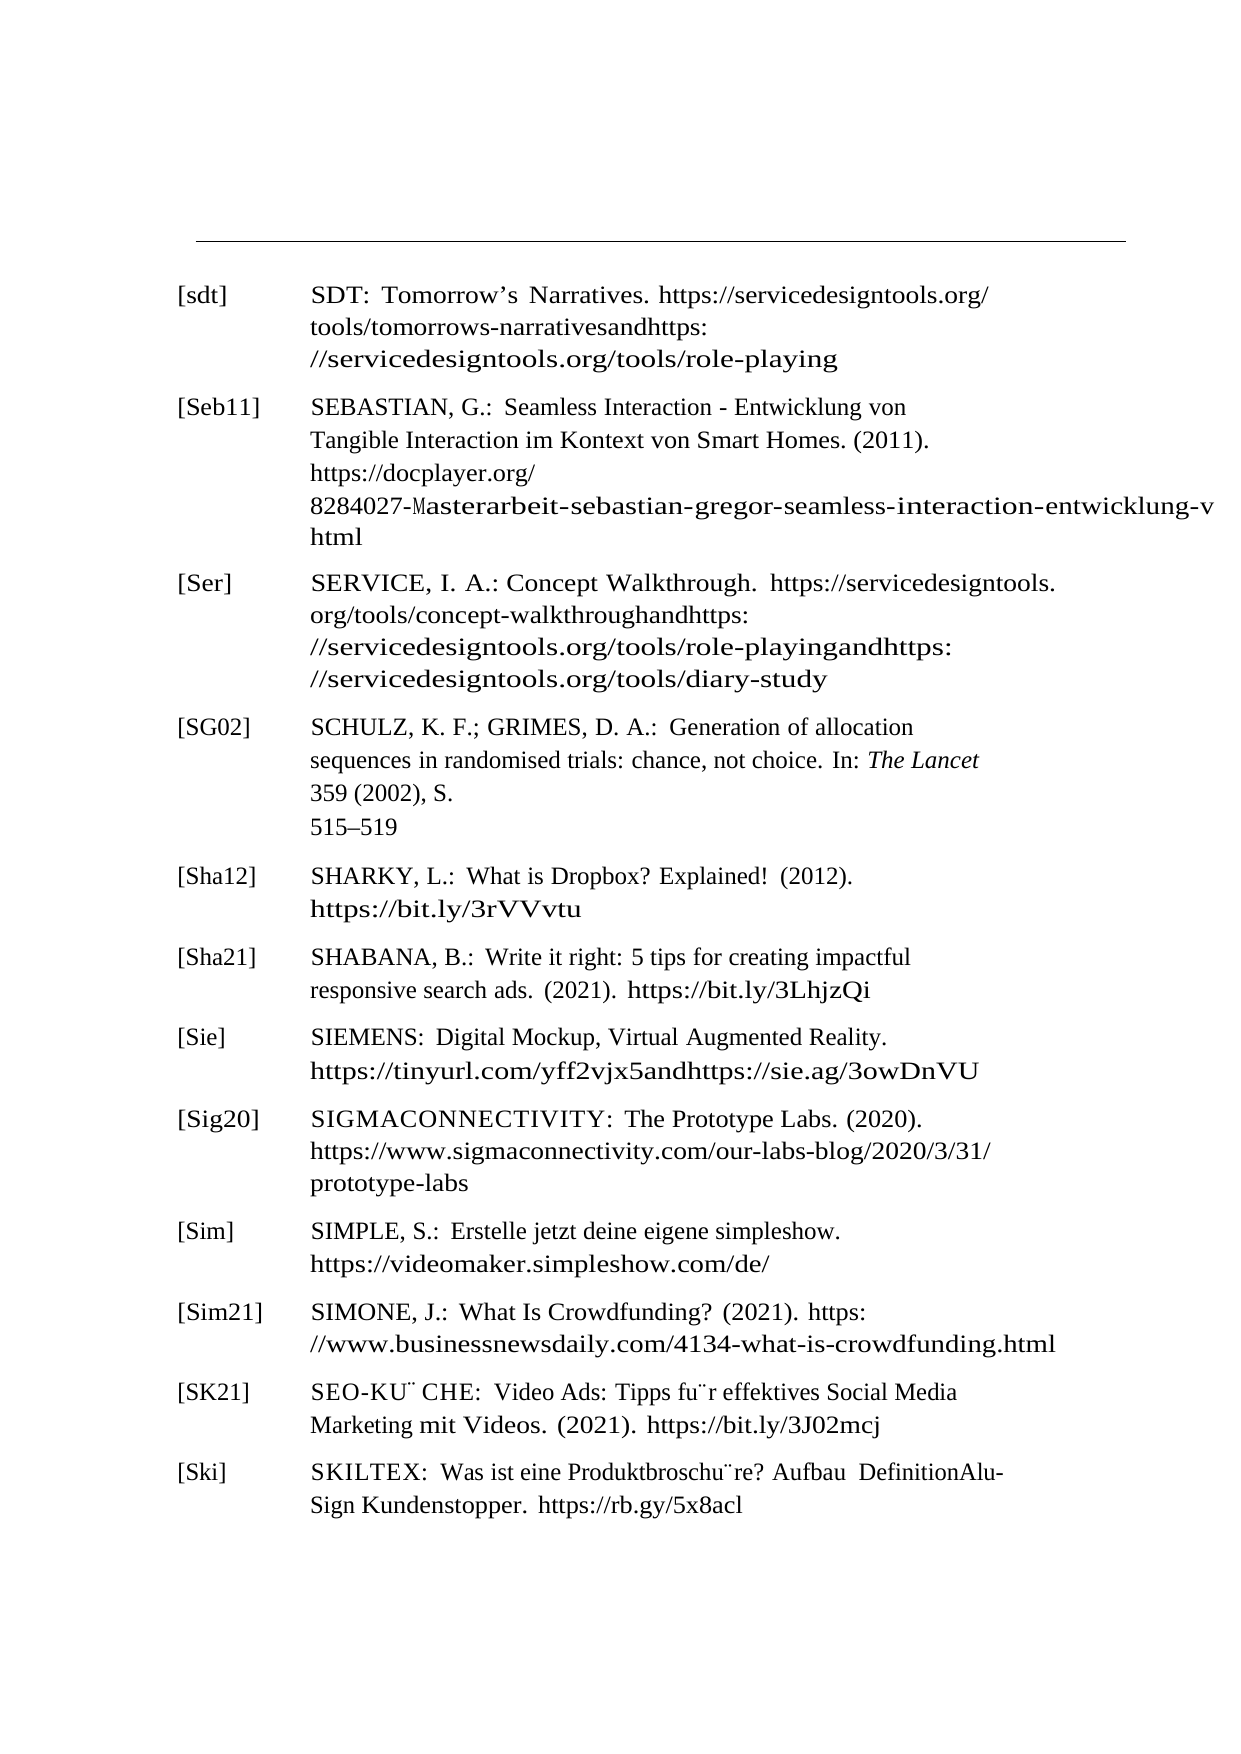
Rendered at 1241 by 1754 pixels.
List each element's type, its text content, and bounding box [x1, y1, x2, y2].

text [SK21] SEO-KU¨ CHE: Video Ads: Tipps fu¨r effektives Social Media Marketing mit Videos. (2021). https://bit.ly/3J02mcj [177, 1375, 1029, 1439]
text //servicedesigntools.org/tools/role-playing [310, 344, 1240, 372]
text //www.businessnewsdaily.com/4134-what-is-crowdfunding.html [310, 1329, 1240, 1358]
text https://tinyurl.com/yff2vjx5andhttps://sie.ag/3owDnVU [310, 1056, 1240, 1084]
text 515–519 [310, 812, 1240, 841]
text [Sha12] SHARKY, L.: What is Dropbox? Explained! (2012). [177, 861, 1240, 890]
text [Sim] SIMPLE, S.: Erstelle jetzt deine eigene simpleshow. [177, 1216, 1240, 1245]
text [Ski] SKILTEX: Was ist eine Produktbroschu¨re? Aufbau DefinitionAlu-Sign Kundenstopper. https://rb.gy/5x8acl [177, 1457, 1022, 1519]
text //servicedesigntools.org/tools/role-playingandhttps: [310, 632, 1240, 660]
text [Seb11] SEBASTIAN, G.: Seamless Interaction - Entwicklung von Tangible Interaction im Kontext von Smart Homes. (2011). https://docplayer.org/ [177, 392, 978, 487]
text [sdt] SDT: Tomorrow’s Narratives. https://servicedesigntools.org/ tools/tomorrows-narrativesandhttps: [177, 280, 1011, 341]
text 8284027-Masterarbeit-sebastian-gregor-seamless-interaction-entwicklung-v html [310, 491, 1240, 551]
text [Sie] SIEMENS: Digital Mockup, Virtual Augmented Reality. [177, 1022, 1240, 1051]
text [Sim21] SIMONE, J.: What Is Crowdfunding? (2021). https: [177, 1297, 1240, 1326]
text [Ser] SERVICE, I. A.: Concept Walkthrough. https://servicedesigntools. org/tools/concept-walkthroughandhttps: [177, 568, 1058, 629]
text https://videomaker.simpleshow.com/de/ [310, 1249, 1240, 1278]
text https://bit.ly/3rVVvtu [310, 894, 1240, 923]
text [SG02] SCHULZ, K. F.; GRIMES, D. A.: Generation of allocation sequences in randomised trials: chance, not choice. In: The Lancet 359 (2002), S. [177, 712, 1018, 807]
text [Sig20] SIGMACONNECTIVITY: The Prototype Labs. (2020). https://www.sigmaconnectivity.com/our-labs-blog/2020/3/31/ prototype-labs [177, 1104, 1056, 1197]
text //servicedesigntools.org/tools/diary-study [310, 664, 1240, 692]
text [Sha21] SHABANA, B.: Write it right: 5 tips for creating impactful responsive search ads. (2021). https://bit.ly/3LhjzQi [177, 942, 1004, 1004]
